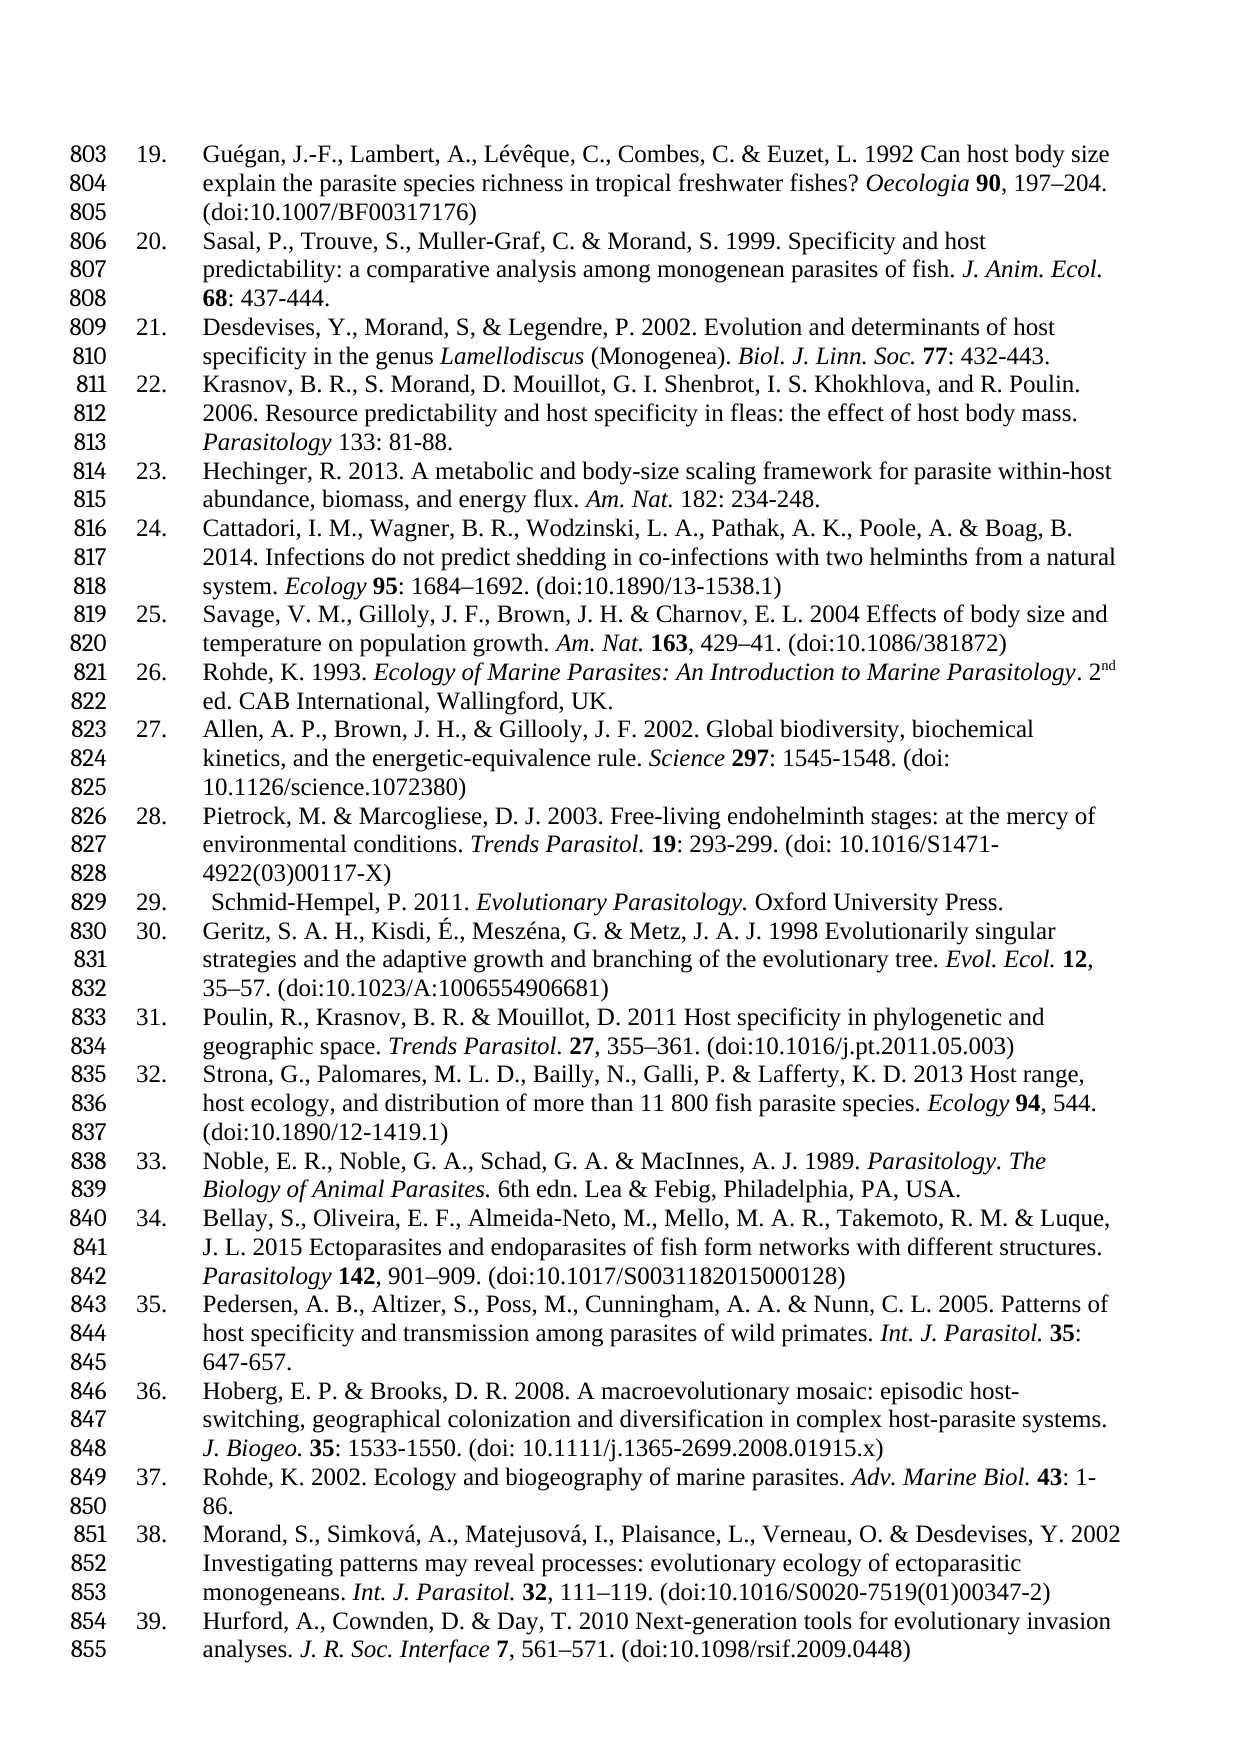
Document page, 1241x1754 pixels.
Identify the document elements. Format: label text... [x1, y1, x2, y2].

text 39. Hurford, A., Cownden, D. & Day, T. 2010 Next-generation tools for evolutionary invasion analyses. J. R. Soc. Interface 7, 561–571. (doi:10.1098/rsif.2009.0448) [136, 1606, 1122, 1663]
text 21. Desdevises, Y., Morand, S, & Legendre, P. 2002. Evolution and determinants of host specificity in the genus Lamellodiscus (Monogenea). Biol. J. Linn. Soc. 77: 432-443. [136, 312, 1122, 369]
text 38. Morand, S., Simková, A., Matejusová, I., Plaisance, L., Verneau, O. & Desdevises, Y. 2002 Investigating patterns may reveal processes: evolutionary ecology of ectoparasitic monogeneans. Int. J. Parasitol. 32, 111–119. (doi:10.1016/S0020-7519(01)00347-2) [136, 1519, 1122, 1606]
text 36. Hoberg, E. P. & Brooks, D. R. 2008. A macroevolutionary mosaic: episodic host-switching, geographical colonization and diversification in complex host-parasite systems. J. Biogeo. 35: 1533-1550. (doi: 10.1111/j.1365-2699.2008.01915.x) [136, 1376, 1122, 1462]
text 27. Allen, A. P., Brown, J. H., & Gillooly, J. F. 2002. Global biodiversity, biochemical kinetics, and the energetic-equivalence rule. Science 297: 1545-1548. (doi: 10.1126/science.1072380) [136, 714, 1122, 801]
text 20. Sasal, P., Trouve, S., Muller-Graf, C. & Morand, S. 1999. Specificity and host predictability: a comparative analysis among monogenean parasites of fish. J. Anim. Ecol. 68: 437-444. [136, 226, 1122, 312]
text 19. Guégan, J.-F., Lambert, A., Lévêque, C., Combes, C. & Euzet, L. 1992 Can host body size explain the parasite species richness in tropical freshwater fishes? Oecologia 90, 197–204. (doi:10.1007/BF00317176) [136, 139, 1122, 226]
text 34. Bellay, S., Oliveira, E. F., Almeida-Neto, M., Mello, M. A. R., Takemoto, R. M. & Luque, J. L. 2015 Ectoparasites and endoparasites of fish form networks with different structures. Parasitology 142, 901–909. (doi:10.1017/S0031182015000128) [136, 1203, 1122, 1289]
text 26. Rohde, K. 1993. Ecology of Marine Parasites: An Introduction to Marine Parasitology. 2nd ed. CAB International, Wallingford, UK. [136, 657, 1122, 714]
text 30. Geritz, S. A. H., Kisdi, É., Meszéna, G. & Metz, J. A. J. 1998 Evolutionarily singular strategies and the adaptive growth and branching of the evolutionary tree. Evol. Ecol. 12, 35–57. (doi:10.1023/A:1006554906681) [136, 916, 1122, 1002]
text 22. Krasnov, B. R., S. Morand, D. Mouillot, G. I. Shenbrot, I. S. Khokhlova, and R. Poulin. 2006. Resource predictability and host specificity in fleas: the effect of host body mass. Parasitology 133: 81-88. [136, 369, 1122, 456]
text 35. Pedersen, A. B., Altizer, S., Poss, M., Cunningham, A. A. & Nunn, C. L. 2005. Patterns of host specificity and transmission among parasites of wild primates. Int. J. Parasitol. 35: 647-657. [136, 1289, 1122, 1376]
text 32. Strona, G., Palomares, M. L. D., Bailly, N., Galli, P. & Lafferty, K. D. 2013 Host range, host ecology, and distribution of more than 11 800 fish parasite species. Ecology 94, 544. (doi:10.1890/12-1419.1) [136, 1059, 1122, 1146]
text 33. Noble, E. R., Noble, G. A., Schad, G. A. & MacInnes, A. J. 1989. Parasitology. The Biology of Animal Parasites. 6th edn. Lea & Febig, Philadelphia, PA, USA. [136, 1146, 1122, 1203]
text 24. Cattadori, I. M., Wagner, B. R., Wodzinski, L. A., Pathak, A. K., Poole, A. & Boag, B. 2014. Infections do not predict shedding in co-infections with two helminths from a natural system. Ecology 95: 1684–1692. (doi:10.1890/13-1538.1) [136, 513, 1122, 599]
text 25. Savage, V. M., Gilloly, J. F., Brown, J. H. & Charnov, E. L. 2004 Effects of body size and temperature on population growth. Am. Nat. 163, 429–41. (doi:10.1086/381872) [136, 599, 1122, 657]
text 37. Rohde, K. 2002. Ecology and biogeography of marine parasites. Adv. Marine Biol. 43: 1-86. [136, 1462, 1122, 1519]
text 23. Hechinger, R. 2013. A metabolic and body-size scaling framework for parasite within-host abundance, biomass, and energy flux. Am. Nat. 182: 234-248. [136, 456, 1122, 513]
text 31. Poulin, R., Krasnov, B. R. & Mouillot, D. 2011 Host specificity in phylogenetic and geographic space. Trends Parasitol. 27, 355–361. (doi:10.1016/j.pt.2011.05.003) [136, 1002, 1122, 1059]
text 28. Pietrock, M. & Marcogliese, D. J. 2003. Free-living endohelminth stages: at the mercy of environmental conditions. Trends Parasitol. 19: 293-299. (doi: 10.1016/S1471-4922(03)00117-X) [136, 801, 1122, 887]
text 29. Schmid-Hempel, P. 2011. Evolutionary Parasitology. Oxford University Press. [136, 887, 1122, 916]
